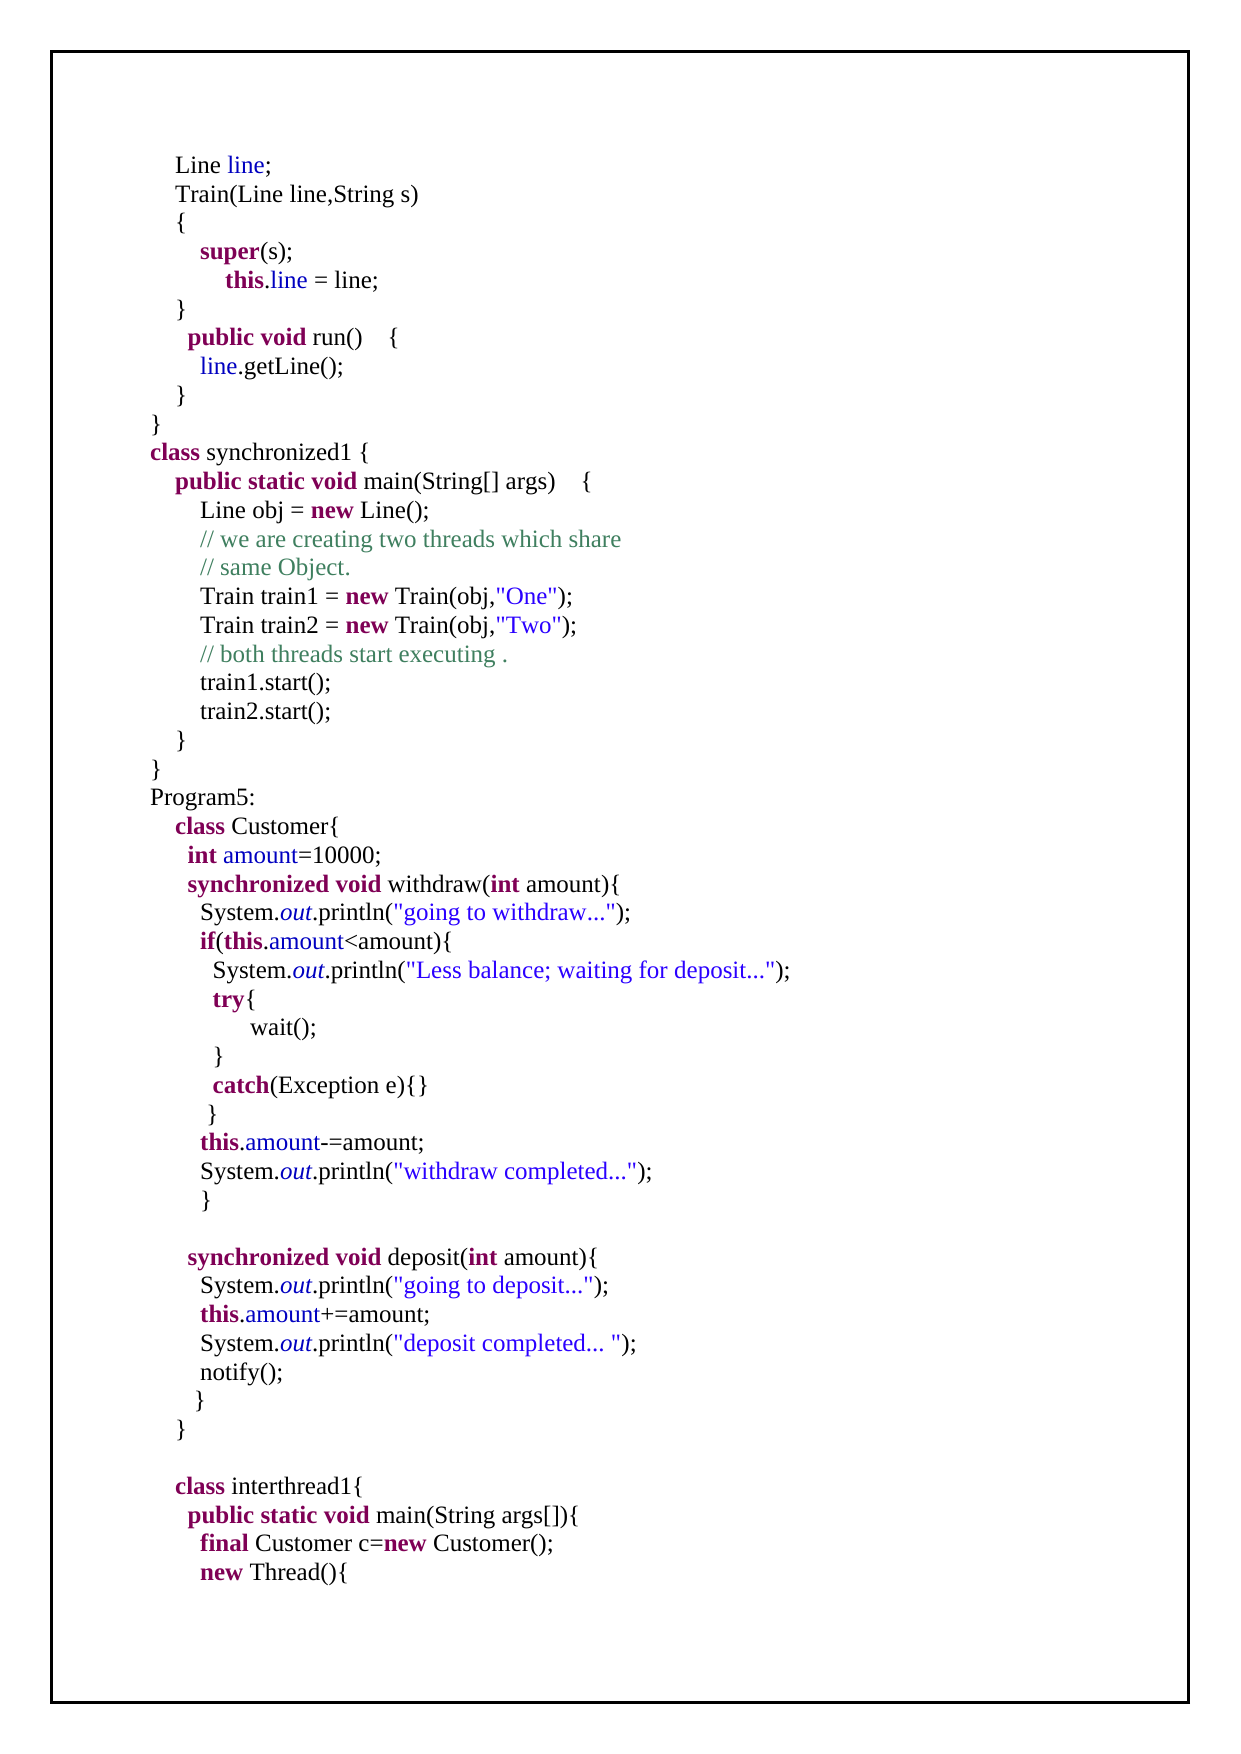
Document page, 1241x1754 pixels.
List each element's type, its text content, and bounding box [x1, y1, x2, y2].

text this.line = line; [150, 265, 1090, 294]
text notify(); [150, 1357, 1090, 1386]
text final Customer c=new Customer(); [150, 1528, 1090, 1557]
text public static void main(String args[]){ [150, 1500, 1090, 1528]
text System.out.println("withdraw completed..."); [150, 1156, 1090, 1185]
text Train train1 = new Train(obj,"One"); [150, 581, 1090, 610]
text System.out.println("deposit completed... "); [150, 1328, 1090, 1357]
text train2.start(); [150, 696, 1090, 725]
text line.getLine(); [150, 351, 1090, 380]
text } [150, 1185, 1090, 1214]
text // same Object. [150, 552, 1090, 581]
text synchronized void withdraw(int amount){ [150, 869, 1090, 897]
text // we are creating two threads which share [150, 524, 1090, 552]
text public static void main(String[] args) { [150, 466, 1090, 495]
text Line line; [150, 150, 1090, 179]
text Train train2 = new Train(obj,"Two"); [150, 610, 1090, 639]
text class interthread1{ [150, 1471, 1090, 1500]
text System.out.println("going to deposit..."); [150, 1271, 1090, 1299]
text try{ [150, 984, 1090, 1012]
text catch(Exception e){} [150, 1070, 1090, 1099]
text this.amount-=amount; [150, 1127, 1090, 1156]
text } [150, 1386, 1090, 1414]
text System.out.println("Less balance; waiting for deposit..."); [150, 955, 1090, 984]
text } [150, 1099, 1090, 1127]
text System.out.println("going to withdraw..."); [150, 897, 1090, 926]
text } [150, 380, 1090, 409]
text this.amount+=amount; [150, 1299, 1090, 1328]
text wait(); [150, 1012, 1090, 1041]
text } [150, 294, 1090, 322]
text Train(Line line,String s) [150, 179, 1090, 207]
text } [150, 1414, 1090, 1443]
text } [150, 754, 1090, 782]
text class synchronized1 { [150, 437, 1090, 466]
text Line obj = new Line(); [150, 495, 1090, 524]
text } [150, 1041, 1090, 1070]
text Program5: [150, 782, 1090, 811]
text } [150, 725, 1090, 754]
text class Customer{ [150, 811, 1090, 840]
text { [150, 207, 1090, 236]
text super(s); [150, 236, 1090, 265]
text if(this.amount<amount){ [150, 926, 1090, 955]
text train1.start(); [150, 667, 1090, 696]
text new Thread(){ [150, 1557, 1090, 1586]
text synchronized void deposit(int amount){ [150, 1242, 1090, 1271]
text // both threads start executing . [150, 639, 1090, 667]
text public void run() { [150, 322, 1090, 351]
text } [150, 409, 1090, 437]
text int amount=10000; [150, 840, 1090, 869]
